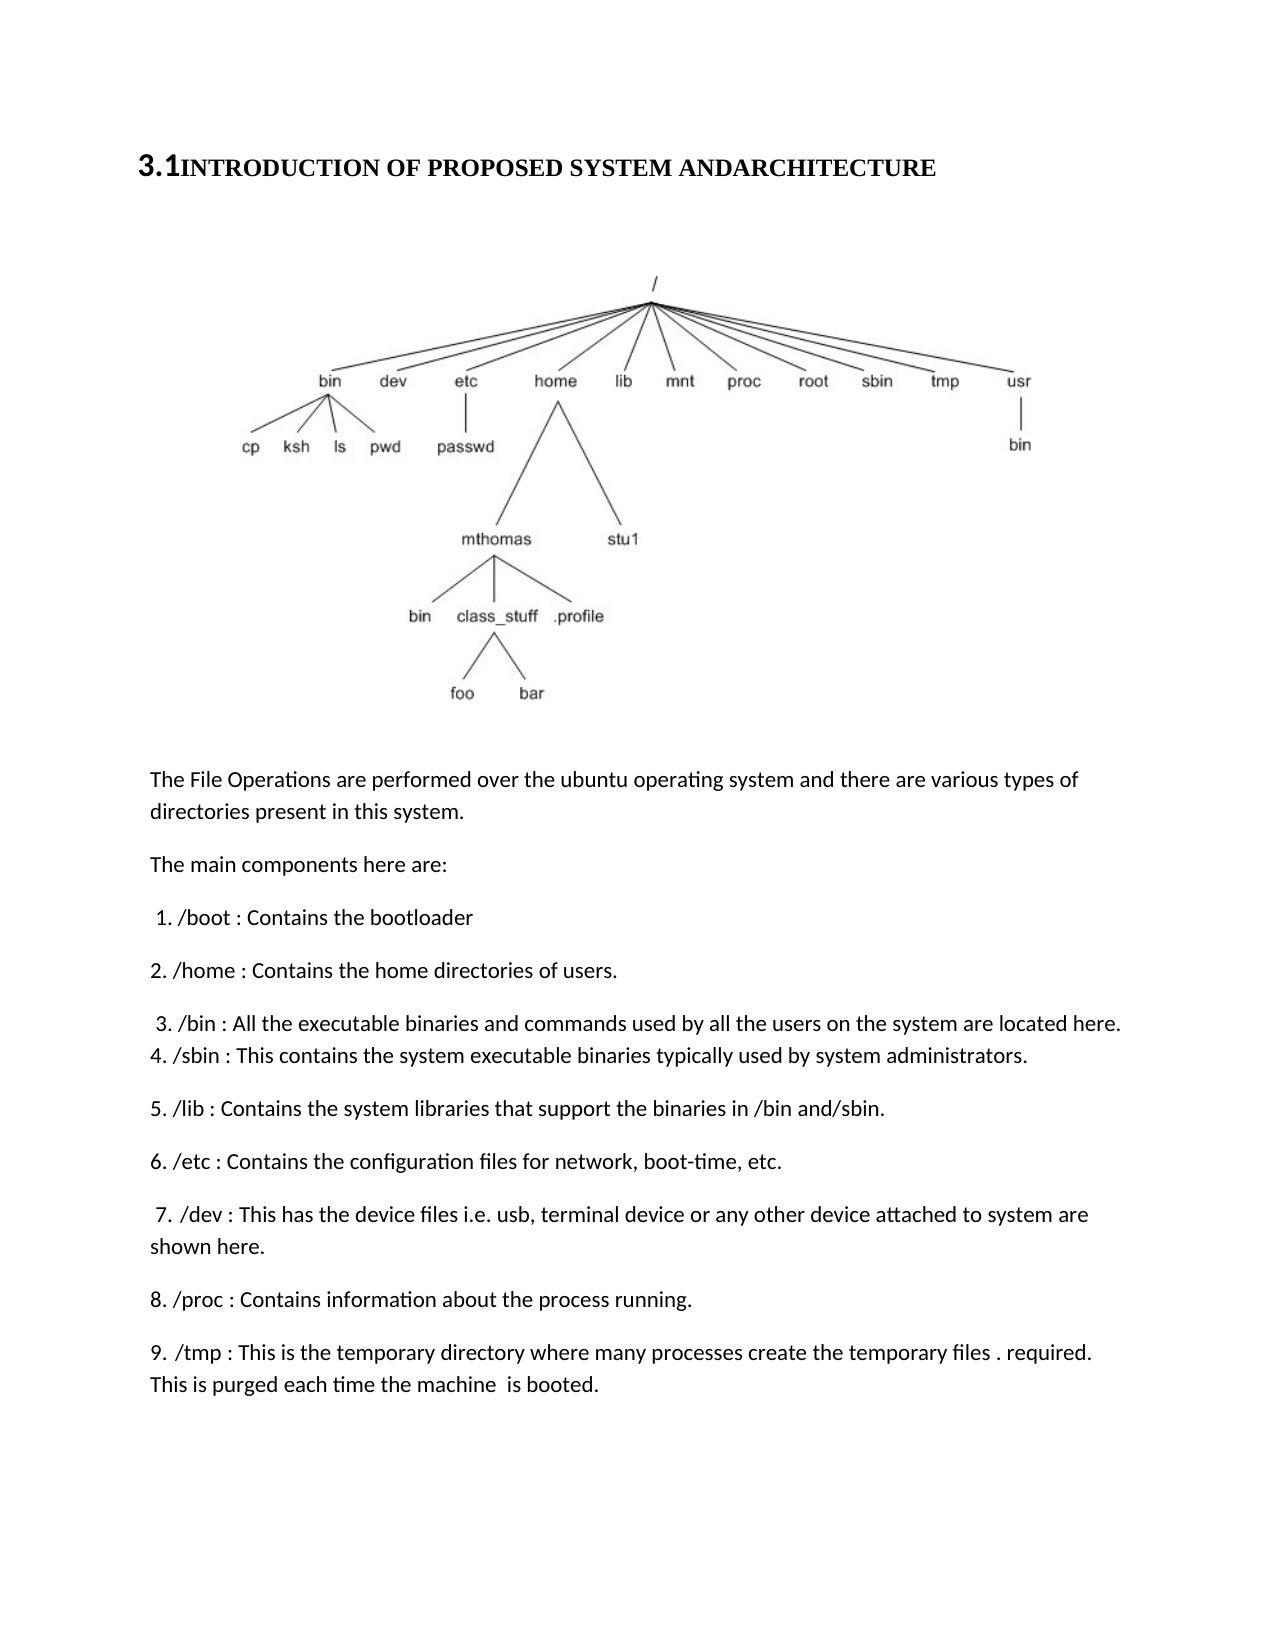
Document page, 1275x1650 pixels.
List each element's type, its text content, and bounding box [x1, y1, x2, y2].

list /lib : Contains the system libraries that support the binaries in /bin and/sbin. [150, 1094, 1235, 1122]
list /sbin : This contains the system executable binaries typically used by system administrators. [150, 1041, 1235, 1069]
text 3.1INTRODUCTION OF PROPOSED SYSTEM ANDARCHITECTURE [137, 144, 1235, 184]
text The File Operations are performed over the ubuntu operating system and there are various types of directories present in this system. [150, 765, 1114, 825]
list /home : Contains the home directories of users. [150, 956, 1235, 984]
list /boot : Contains the bootloader [155, 903, 1235, 931]
picture [242, 276, 1032, 700]
list /tmp : This is the temporary directory where many processes create the temporary files . required. This is purged each time the machine is booted. [150, 1338, 1125, 1398]
text The main components here are: [150, 850, 1235, 878]
list /dev : This has the device files i.e. usb, terminal device or any other device attached to system are shown here. [150, 1200, 1125, 1261]
list /etc : Contains the configuration files for network, boot-time, etc. [150, 1147, 1235, 1176]
list /proc : Contains information about the process running. [150, 1285, 1235, 1313]
list /bin : All the executable binaries and commands used by all the users on the system are located here. [155, 1009, 1235, 1037]
